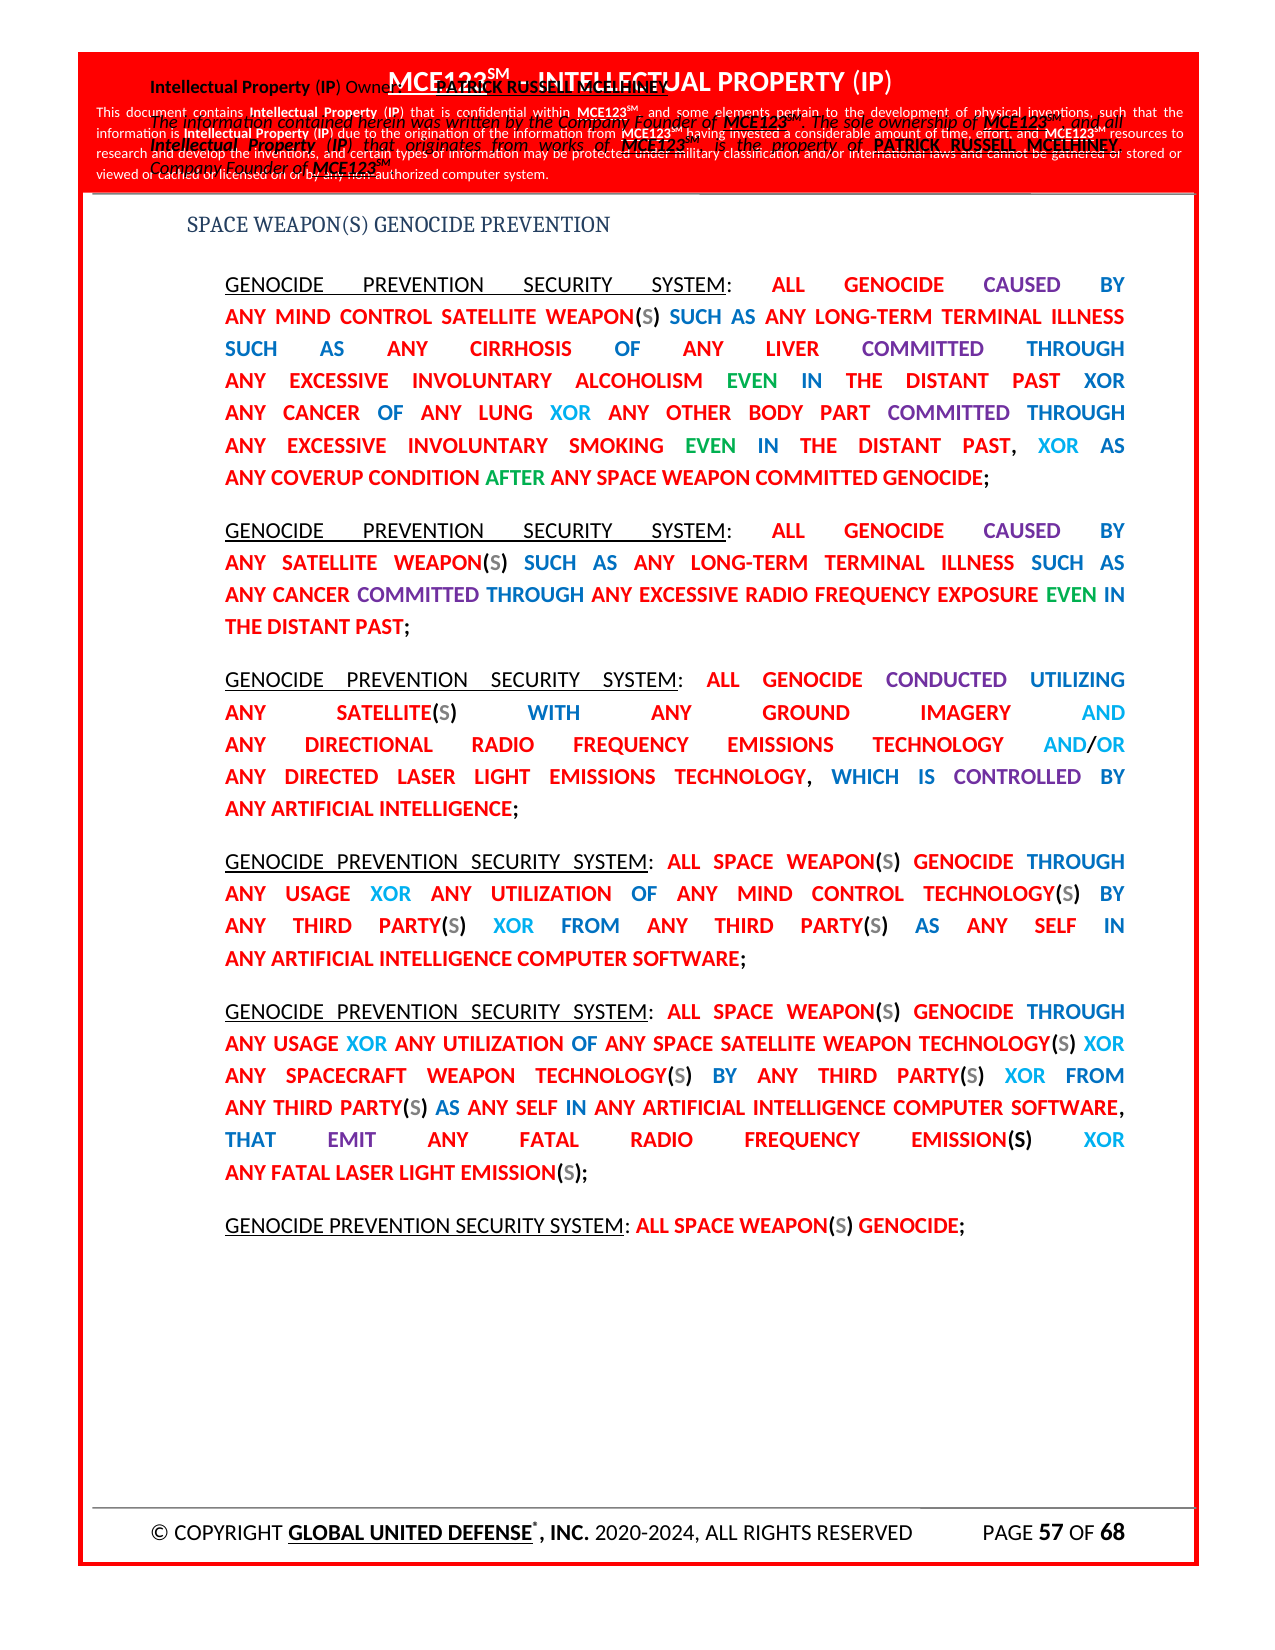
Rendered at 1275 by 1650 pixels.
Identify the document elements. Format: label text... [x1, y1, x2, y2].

text GENOCIDE PREVENTION SECURITY SYSTEM: ALL SPACE WEAPON(S) GENOCIDE THROUGH ANY USAGE XOR ANY UTILIZATION OF ANY SPACE SATELLITE WEAPON TECHNOLOGY(S) XOR ANY SPACECRAFT WEAPON TECHNOLOGY(S) BY ANY THIRD PARTY(S) XOR FROM ANY THIRD PARTY(S) AS ANY SELF IN ANY ARTIFICIAL INTELLIGENCE COMPUTER SOFTWARE, THAT EMIT ANY FATAL RADIO FREQUENCY EMISSION(S) XOR ANY FATAL LASER LIGHT EMISSION(S); [225, 997, 1125, 1186]
text GENOCIDE PREVENTION SECURITY SYSTEM: ALL SPACE WEAPON(S) GENOCIDE THROUGH ANY USAGE XOR ANY UTILIZATION OF ANY MIND CONTROL TECHNOLOGY(S) BY ANY THIRD PARTY(S) XOR FROM ANY THIRD PARTY(S) AS ANY SELF IN ANY ARTIFICIAL INTELLIGENCE COMPUTER SOFTWARE; [225, 847, 1125, 972]
text GENOCIDE PREVENTION SECURITY SYSTEM: ALL GENOCIDE CAUSED BY ANY MIND CONTROL SATELLITE WEAPON(S) SUCH AS ANY LONG-TERM TERMINAL ILLNESS SUCH AS ANY CIRRHOSIS OF ANY LIVER COMMITTED THROUGH ANY EXCESSIVE INVOLUNTARY ALCOHOLISM EVEN IN THE DISTANT PAST XOR ANY CANCER OF ANY LUNG XOR ANY OTHER BODY PART COMMITTED THROUGH ANY EXCESSIVE INVOLUNTARY SMOKING EVEN IN THE DISTANT PAST, XOR AS ANY COVERUP CONDITION AFTER ANY SPACE WEAPON COMMITTED GENOCIDE; [225, 270, 1125, 491]
text GENOCIDE PREVENTION SECURITY SYSTEM: ALL SPACE WEAPON(S) GENOCIDE; [225, 1211, 1125, 1239]
subtitle SPACE WEAPON(S) GENOCIDE PREVENTION [187, 212, 1125, 238]
text GENOCIDE PREVENTION SECURITY SYSTEM: ALL GENOCIDE CONDUCTED UTILIZING ANY SATELLITE(S) WITH ANY GROUND IMAGERY AND ANY DIRECTIONAL RADIO FREQUENCY EMISSIONS TECHNOLOGY AND/OR ANY DIRECTED LASER LIGHT EMISSIONS TECHNOLOGY, WHICH IS CONTROLLED BY ANY ARTIFICIAL INTELLIGENCE; [225, 666, 1125, 822]
text GENOCIDE PREVENTION SECURITY SYSTEM: ALL GENOCIDE CAUSED BY ANY SATELLITE WEAPON(S) SUCH AS ANY LONG-TERM TERMINAL ILLNESS SUCH AS ANY CANCER COMMITTED THROUGH ANY EXCESSIVE RADIO FREQUENCY EXPOSURE EVEN IN THE DISTANT PAST; [225, 516, 1125, 641]
